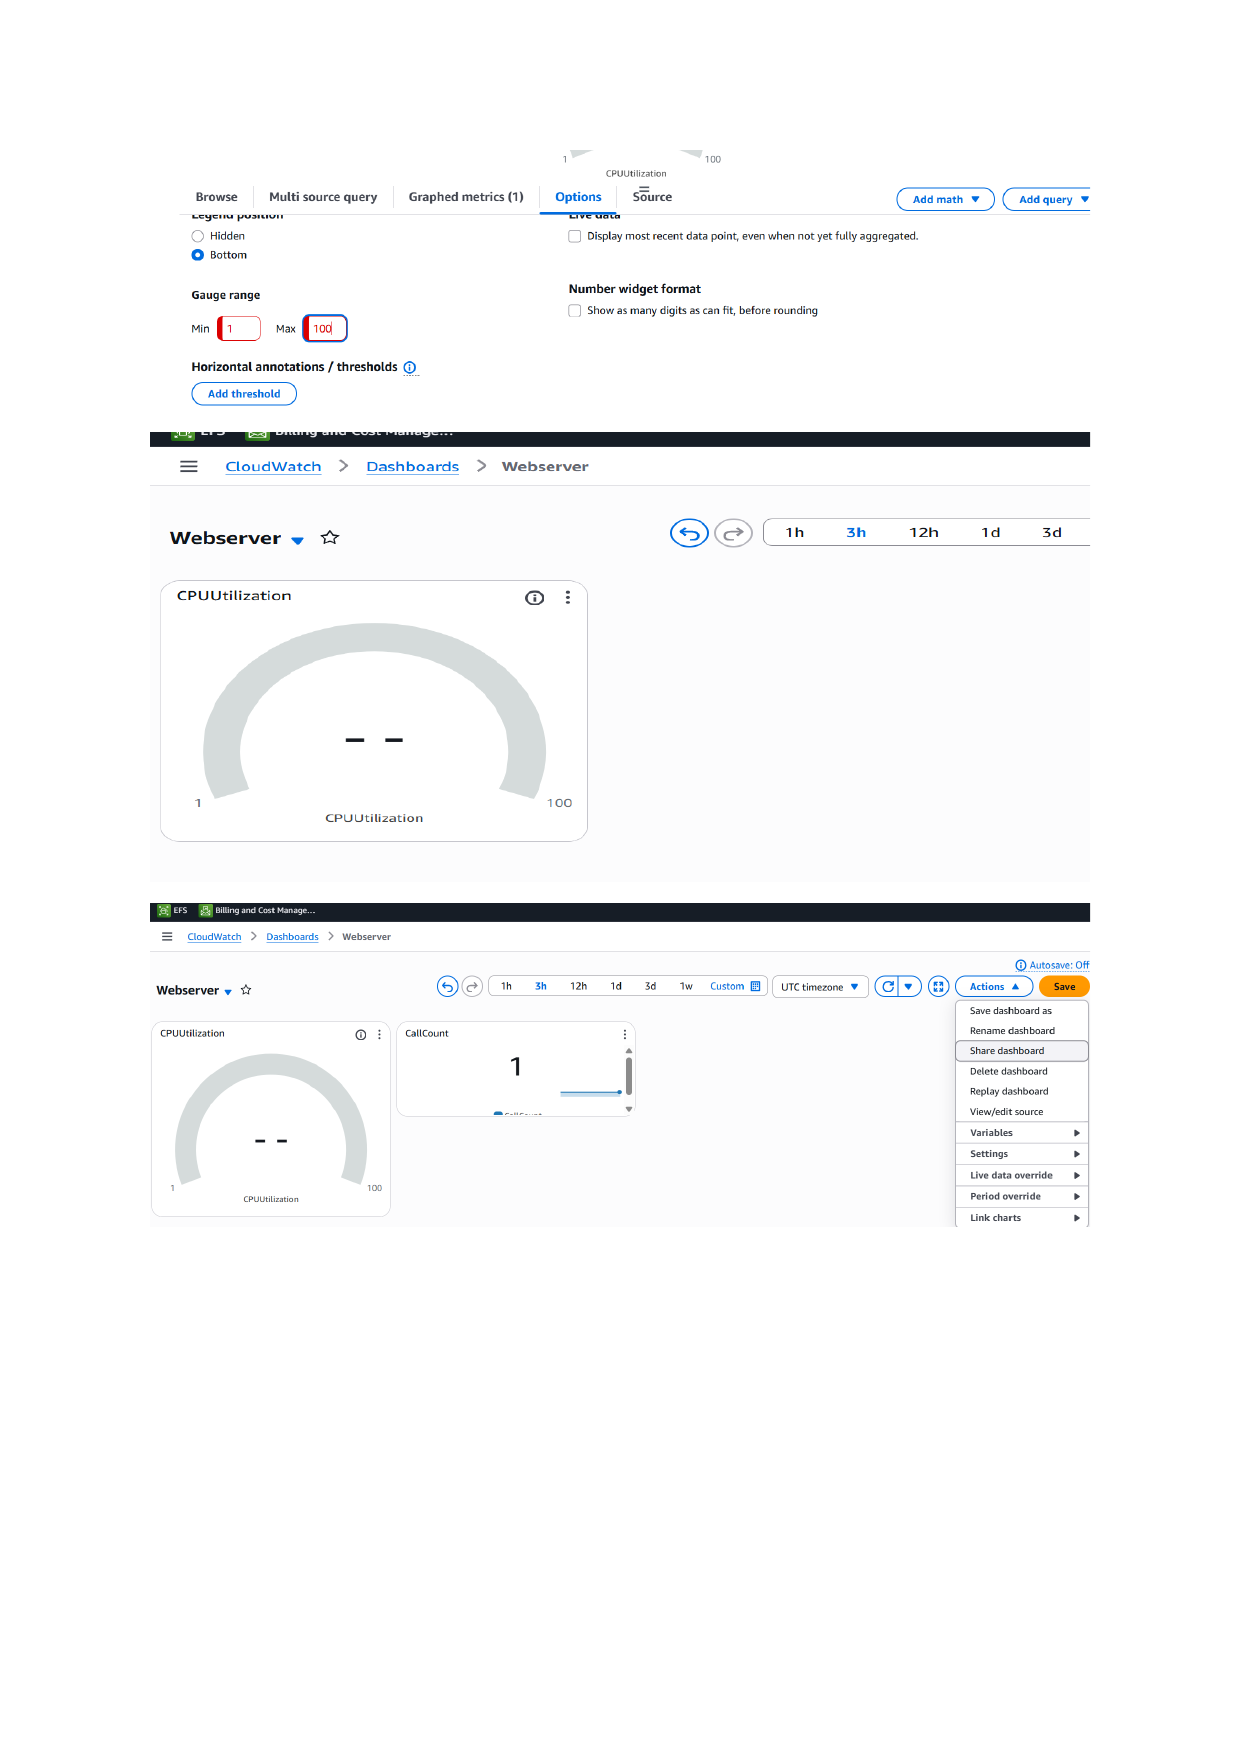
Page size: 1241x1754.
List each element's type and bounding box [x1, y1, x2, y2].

picture [150, 432, 1091, 882]
picture [150, 150, 1091, 411]
picture [150, 903, 1091, 1227]
